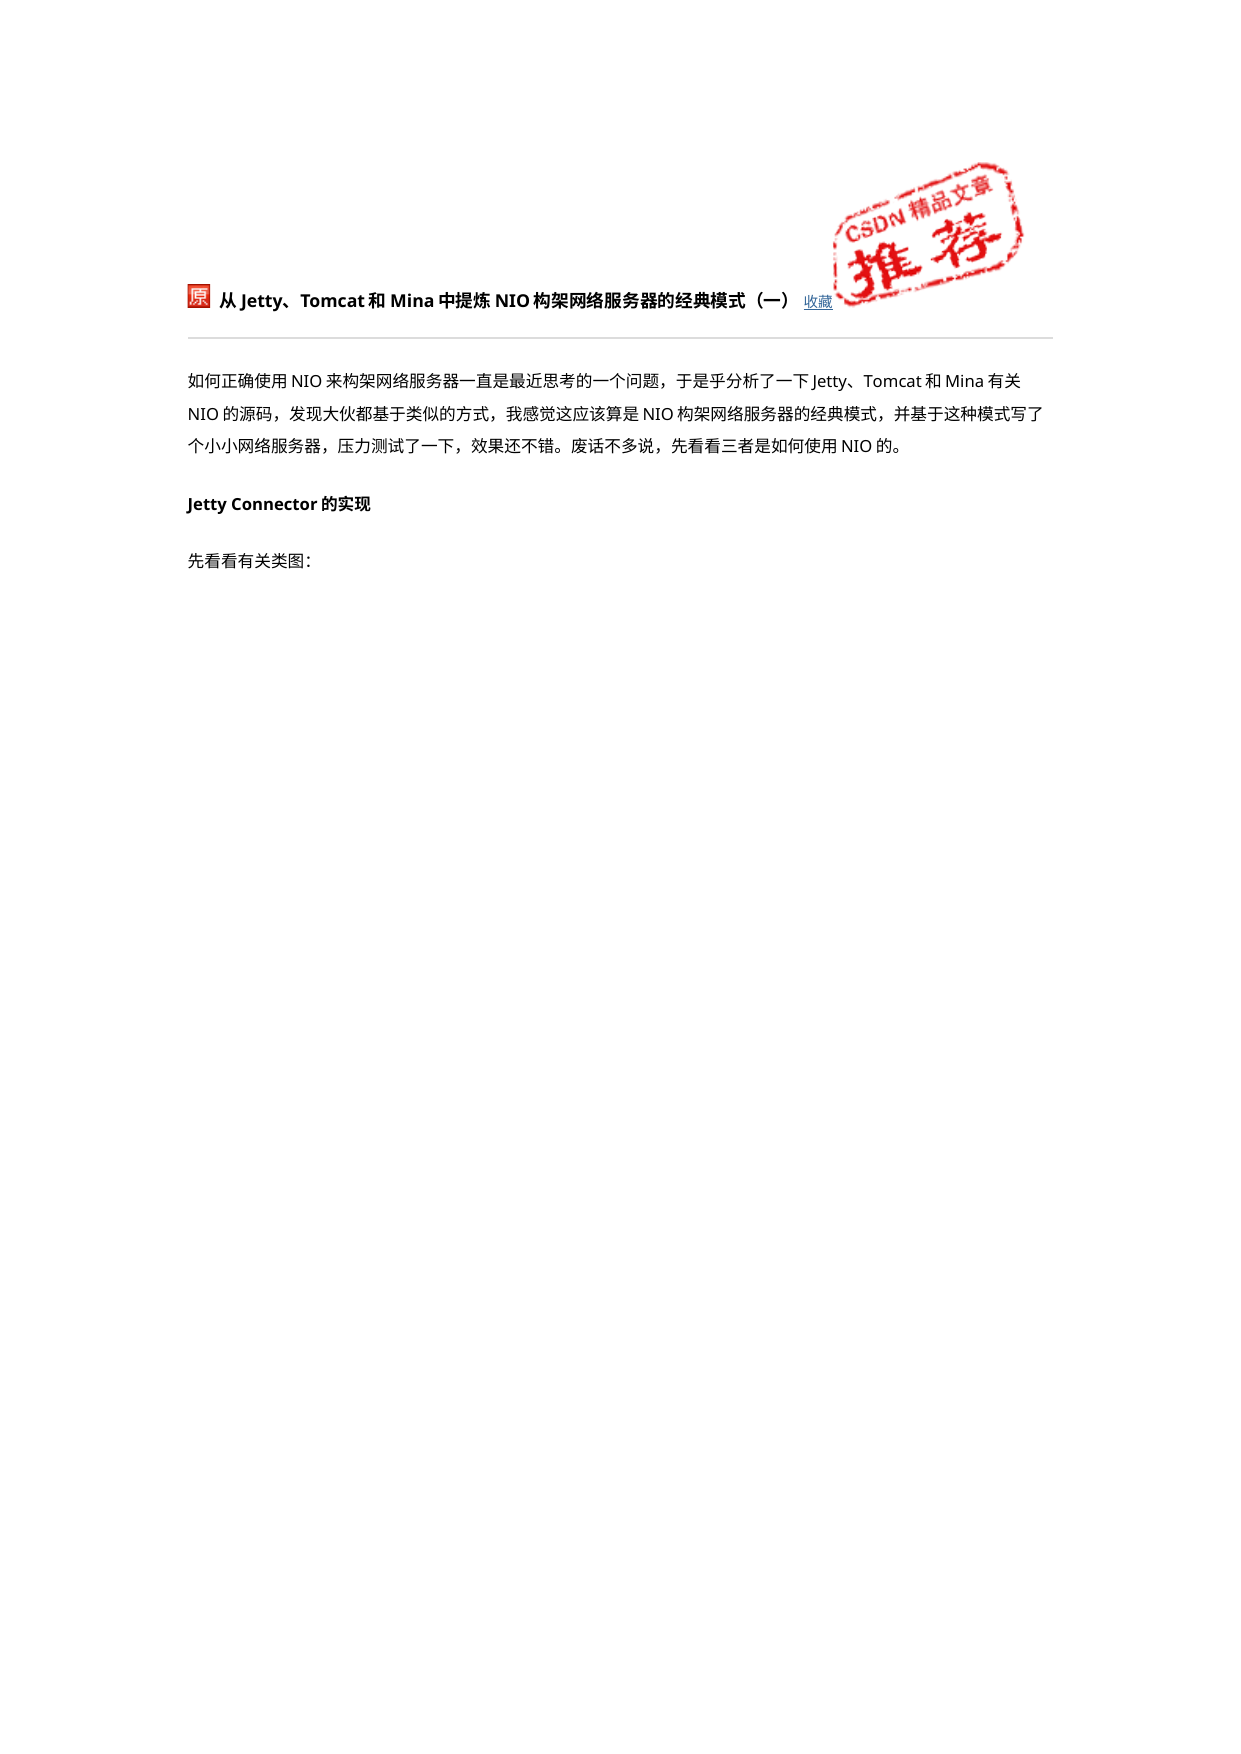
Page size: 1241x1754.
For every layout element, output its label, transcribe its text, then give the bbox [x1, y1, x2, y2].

picture [832, 162, 1025, 308]
picture [187, 284, 211, 308]
text 先看看有关类图： [187, 544, 1053, 577]
text Jetty Connector的实现 [187, 487, 1053, 519]
text 如何正确使用NIO来构架网络服务器一直是最近思考的一个问题，于是乎分析了一下Jetty、Tomcat和Mina有关NIO的源码，发现大伙都基于类似的方式，我感觉这应该算是NIO构架网络服务器的经典模式，并基于这种模式写了个小小网络服务器，压力测试了一下，效果还不错。废话不多说，先看看三者是如何使用NIO的。 [187, 364, 1053, 462]
text 从Jetty、Tomcat和Mina中提炼NIO构架网络服务器的经典模式（一） 收藏 [187, 162, 1053, 339]
